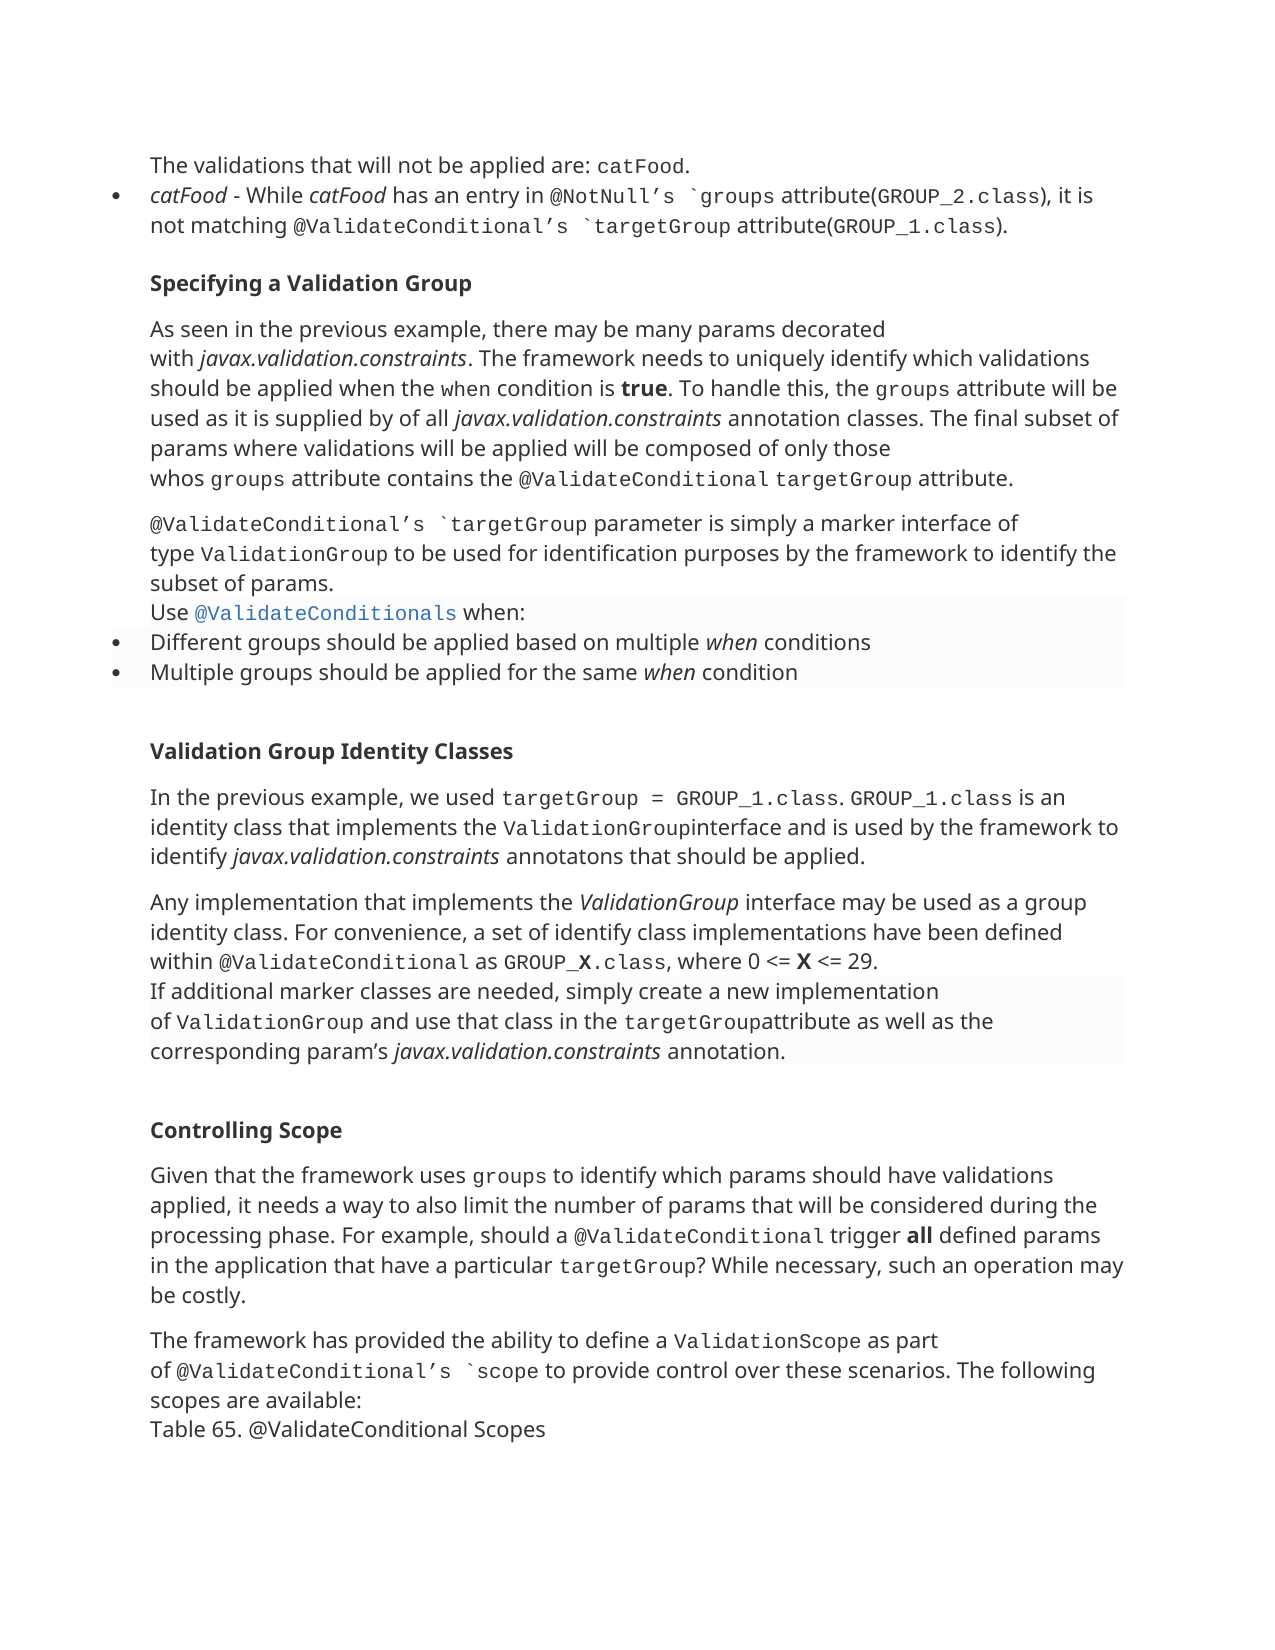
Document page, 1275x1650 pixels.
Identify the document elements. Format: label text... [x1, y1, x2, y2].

text @ValidateConditional’s `targetGroup parameter is simply a marker interface of type ValidationGroup to be used for identification purposes by the framework to identify the subset of params. [150, 508, 1125, 597]
text Specifying a Validation Group [150, 268, 1125, 298]
text Use @ValidateConditionals when: [150, 597, 1125, 627]
text If additional marker classes are needed, simply create a new implementation of ValidationGroup and use that class in the targetGroupattribute as well as the corresponding param’s javax.validation.constraints annotation. [150, 976, 1125, 1065]
list Different groups should be applied based on multiple when conditions [112, 627, 1125, 657]
text Controlling Scope [150, 1115, 1125, 1145]
text Any implementation that implements the ValidationGroup interface may be used as a group identity class. For convenience, a set of identify class implementations have been defined within @ValidateConditional as GROUP_X.class, where 0 <= X <= 29. [150, 887, 1125, 976]
list catFood - While catFood has an entry in @NotNull’s `groups attribute(GROUP_2.class), it is not matching @ValidateConditional’s `targetGroup attribute(GROUP_1.class). [112, 180, 1125, 239]
text Validation Group Identity Classes [150, 736, 1125, 766]
text Given that the framework uses groups to identify which params should have validations applied, it needs a way to also limit the number of params that will be considered during the processing phase. For example, should a @ValidateConditional trigger all defined params in the application that have a particular targetGroup? While necessary, such an operation may be costly. [150, 1160, 1125, 1309]
text Table 65. @ValidateConditional Scopes [150, 1414, 1125, 1444]
text The framework has provided the ability to define a ValidationScope as part of @ValidateConditional’s `scope to provide control over these scenarios. The following scopes are available: [150, 1325, 1125, 1414]
list Multiple groups should be applied for the same when condition [112, 657, 1125, 687]
text The validations that will not be applied are: catFood. [150, 150, 1125, 180]
text In the previous example, we used targetGroup = GROUP_1.class. GROUP_1.class is an identity class that implements the ValidationGroupinterface and is used by the framework to identify javax.validation.constraints annotatons that should be applied. [150, 782, 1125, 871]
text As seen in the previous example, there may be many params decorated with javax.validation.constraints. The framework needs to uniquely identify which validations should be applied when the when condition is true. To handle this, the groups attribute will be used as it is supplied by of all javax.validation.constraints annotation classes. The final subset of params where validations will be applied will be composed of only those whos groups attribute contains the @ValidateConditional targetGroup attribute. [150, 313, 1125, 492]
